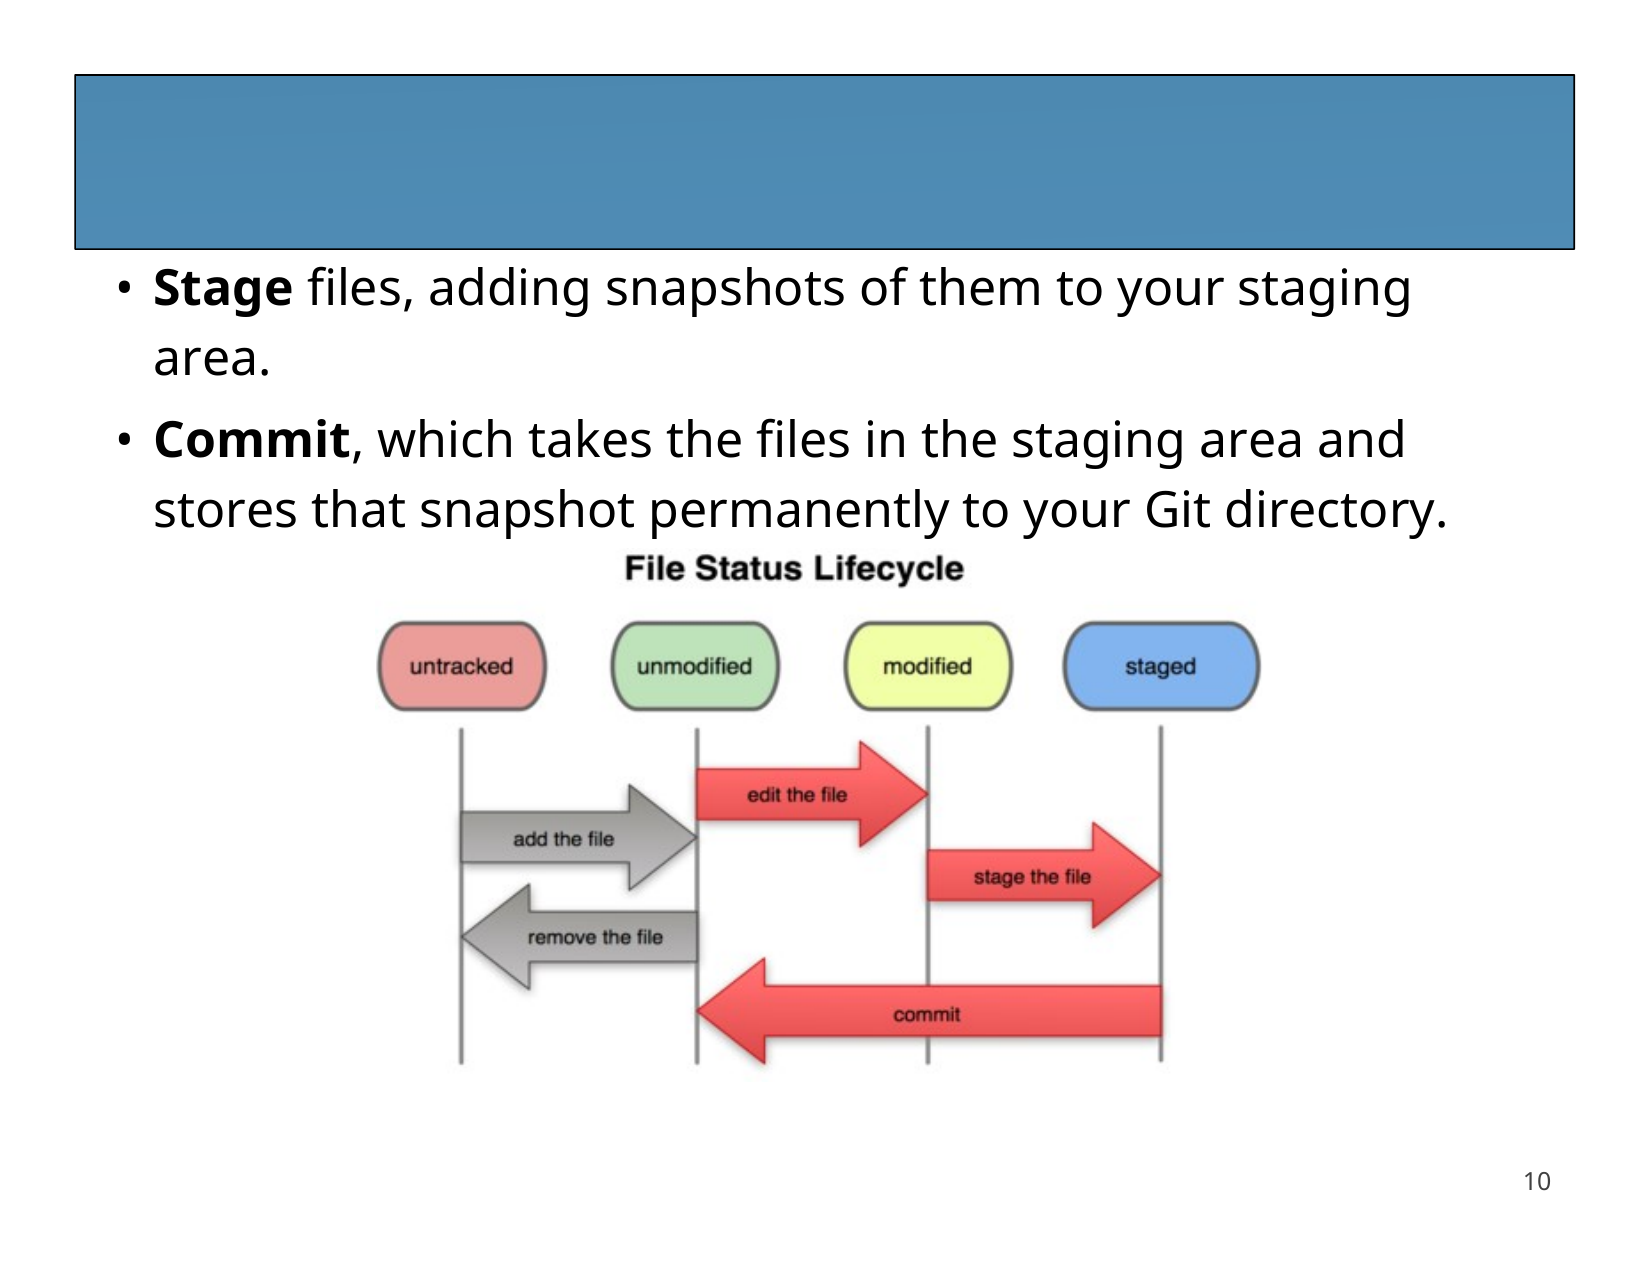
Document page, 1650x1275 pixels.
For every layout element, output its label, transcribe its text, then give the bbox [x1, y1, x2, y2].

picture [76, 76, 1573, 248]
list Stage files, adding snapshots of them to your staging area. [115, 105, 1519, 390]
picture [375, 548, 1263, 1082]
list Commit, which takes the files in the staging area and stores that snapshot permanently to your Git directory. [115, 404, 1519, 542]
